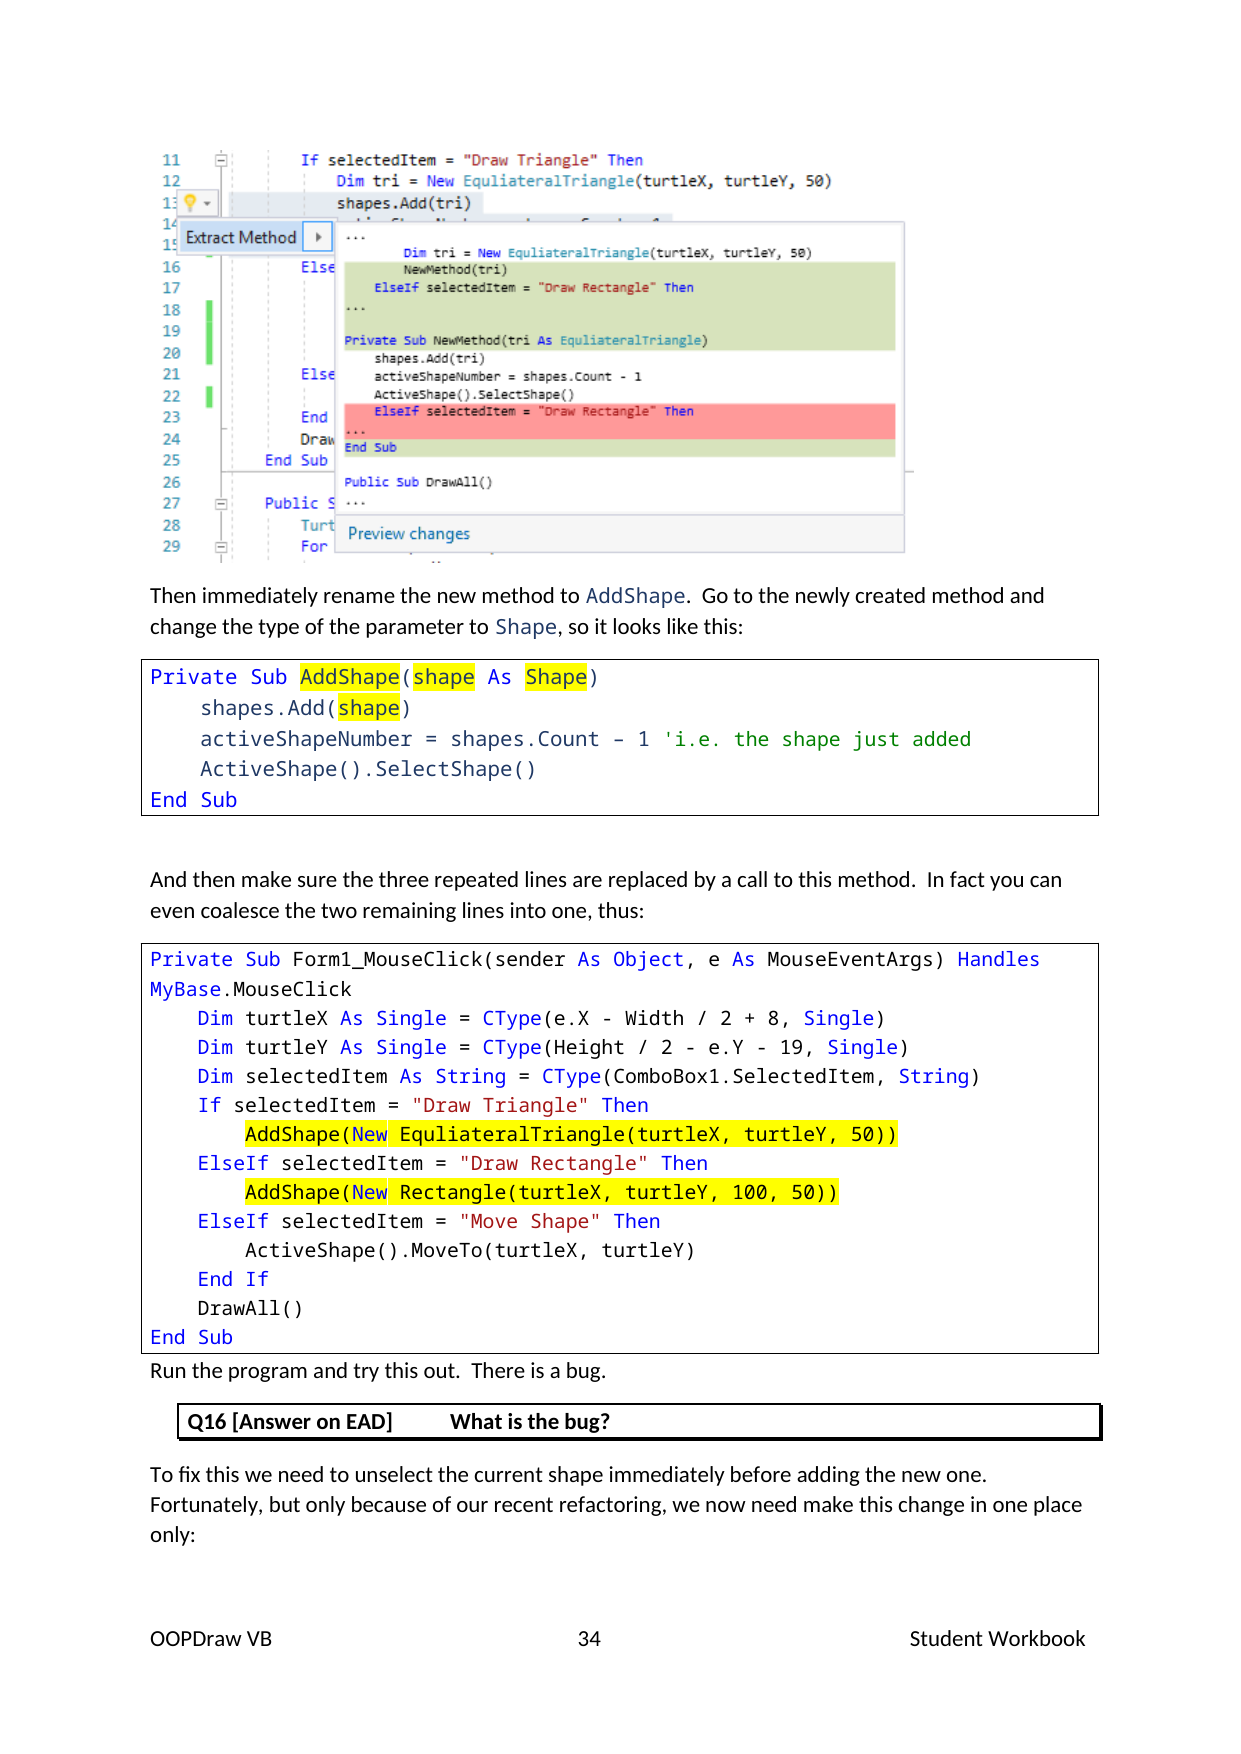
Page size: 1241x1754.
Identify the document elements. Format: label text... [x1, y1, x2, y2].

text Private Sub AddShape(shape As Shape) [142, 660, 1098, 690]
picture [150, 150, 914, 563]
text What is the bug? [179, 1405, 1099, 1437]
text shapes.Add(shape) [142, 690, 1098, 721]
text Dim selectedItem As String = CType(ComboBox1.SelectedItem, String) [142, 1059, 1098, 1088]
text Dim turtleX As Single = CType(e.X - Width / 2 + 8, Single) [142, 1001, 1098, 1030]
text Run the program and try this out. There is a bug. [150, 1356, 1090, 1384]
text Dim turtleY As Single = CType(Height / 2 - e.Y - 19, Single) [142, 1030, 1098, 1059]
text DrawAll() [142, 1291, 1098, 1320]
text If selectedItem = "Draw Triangle" Then [142, 1088, 1098, 1117]
text ActiveShape().SelectShape() [142, 751, 1098, 782]
text End Sub [142, 1320, 1098, 1353]
text ElseIf selectedItem = "Draw Rectangle" Then [142, 1146, 1098, 1175]
text AddShape(New EquliateralTriangle(turtleX, turtleY, 50)) [142, 1117, 1098, 1146]
text End If [142, 1262, 1098, 1291]
text End Sub [142, 782, 1098, 815]
text Private Sub Form1_MouseClick(sender As Object, e As MouseEventArgs) Handles MyBase.MouseClick [142, 944, 1098, 1001]
text Then immediately rename the new method to AddShape. Go to the newly created method and change the type of the parameter to Shape, so it looks like this: [150, 581, 1090, 640]
text ElseIf selectedItem = "Move Shape" Then [142, 1204, 1098, 1233]
text And then make sure the three repeated lines are replaced by a call to this method. In fact you can even coalesce the two remaining lines into one, thus: [150, 866, 1090, 924]
text To fix this we need to unselect the current shape immediately before adding the new one. Fortunately, but only because of our recent refactoring, we now need make this change in one place only: [150, 1460, 1090, 1548]
text activeShapeNumber = shapes.Count – 1 'i.e. the shape just added [142, 721, 1098, 751]
text ActiveShape().MoveTo(turtleX, turtleY) [142, 1233, 1098, 1262]
text AddShape(New Rectangle(turtleX, turtleY, 100, 50)) [142, 1175, 1098, 1204]
